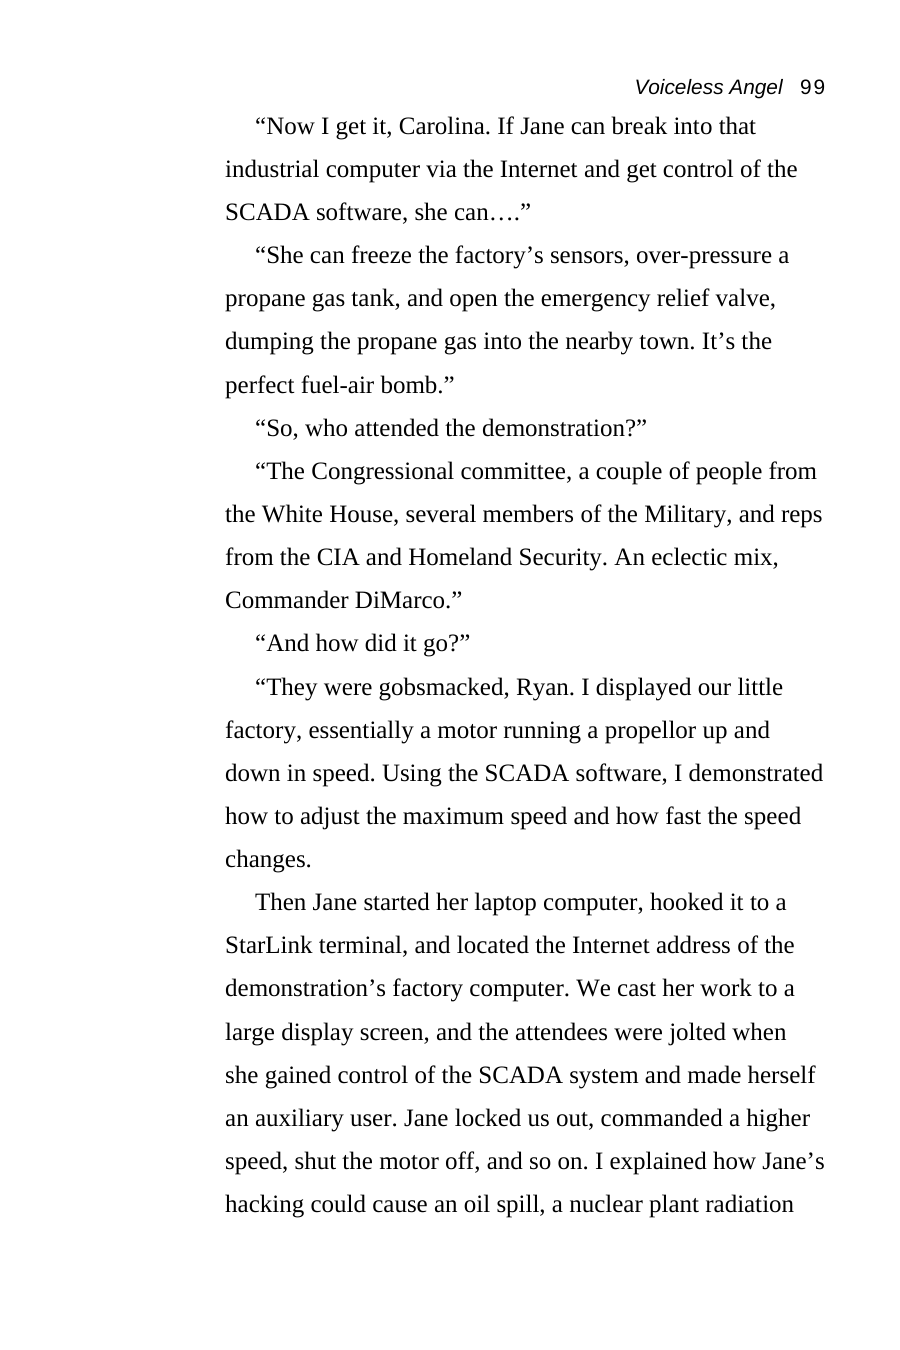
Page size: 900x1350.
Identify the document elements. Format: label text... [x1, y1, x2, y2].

text “Now I get it, Carolina. If Jane can break into that industrial computer via the Internet and get control of the SCADA software, she can….” [225, 111, 825, 226]
text “She can freeze the factory’s sensors, over-pressure a , and open the emergency relief valve, dumping the propane gas into the nearby town. It’s the perfect fuel-air bomb.” [225, 240, 825, 398]
text “They were gobsmacked, Ryan. I displayed our little factory, essentially a motor running a propellor up and down in speed. Using the SCADA software, I demonstrated how adjust the maximum speed and how fast the speed changes. [225, 672, 825, 873]
text “The Congressional committee, a couple of people from the White House, several members of the Military, and reps from the CIA and Homeland Security. An eclectic mix, Commander DiMarco.” [225, 456, 825, 614]
text “So, who attended the demonstration?” [225, 413, 825, 442]
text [225, 887, 825, 1218]
text “And how did it go?” [225, 628, 825, 657]
